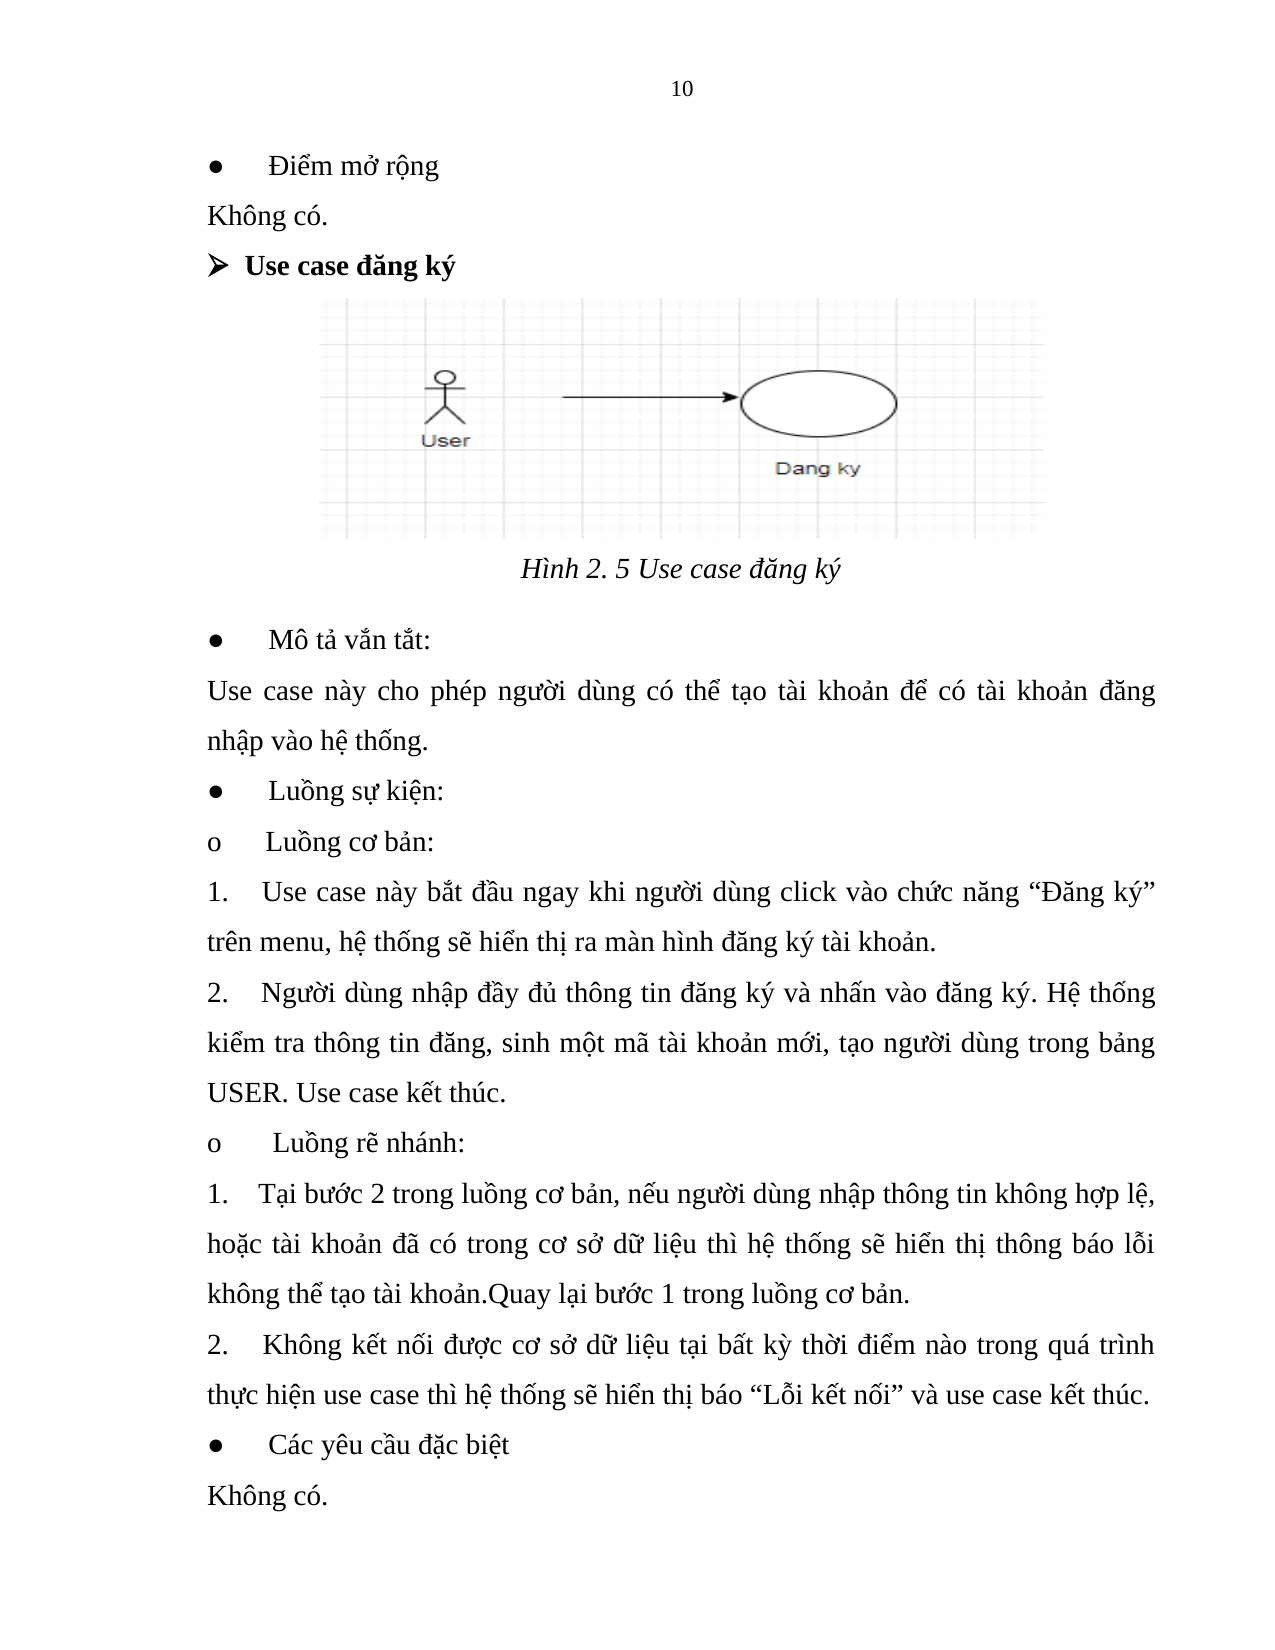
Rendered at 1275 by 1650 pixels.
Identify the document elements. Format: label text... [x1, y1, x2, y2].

text ● Điểm mở rộng [207, 148, 1157, 181]
list Use case đăng ký [207, 248, 1157, 282]
text 2. Người dùng nhập đầy đủ thông tin đăng ký và nhấn vào đăng ký. Hệ thống kiểm tra thông tin đăng, sinh một mã tài khoản mới, tạo người dùng trong bảng USER. Use case kết thúc. [207, 975, 1157, 1109]
text 1. Use case này bắt đầu ngay khi người dùng click vào chức năng “Đăng ký” trên menu, hệ thống sẽ hiển thị ra màn hình đăng ký tài khoản. [207, 874, 1157, 958]
text o Luồng cơ bản: [207, 824, 1157, 857]
text 1. Tại bước 2 trong luồng cơ bản, nếu người dùng nhập thông tin không hợp lệ, hoặc tài khoản đã có trong cơ sở dữ liệu thì hệ thống sẽ hiển thị thông báo lỗi không thể tạo tài khoản.Quay lại bước 1 trong luồng cơ bản. [207, 1176, 1157, 1310]
text Hình 2. 5 Use case đăng ký [207, 551, 1157, 585]
text ● Luồng sự kiện: [207, 773, 1157, 807]
text 2. Không kết nối được cơ sở dữ liệu tại bất kỳ thời điểm nào trong quá trình thực hiện use case thì hệ thống sẽ hiển thị báo “Lỗi kết nối” và use case kết thúc. [207, 1327, 1157, 1411]
text o Luồng rẽ nhánh: [207, 1126, 1157, 1159]
text ● Các yêu cầu đặc biệt [207, 1427, 1157, 1461]
text Không có. [207, 198, 1157, 232]
picture [319, 298, 1045, 539]
text ● Mô tả vắn tắt: [207, 622, 1157, 656]
text Không có. [207, 1478, 1157, 1511]
text Use case này cho phép người dùng có thể tạo tài khoản để có tài khoản đăng nhập vào hệ thống. [207, 673, 1157, 757]
